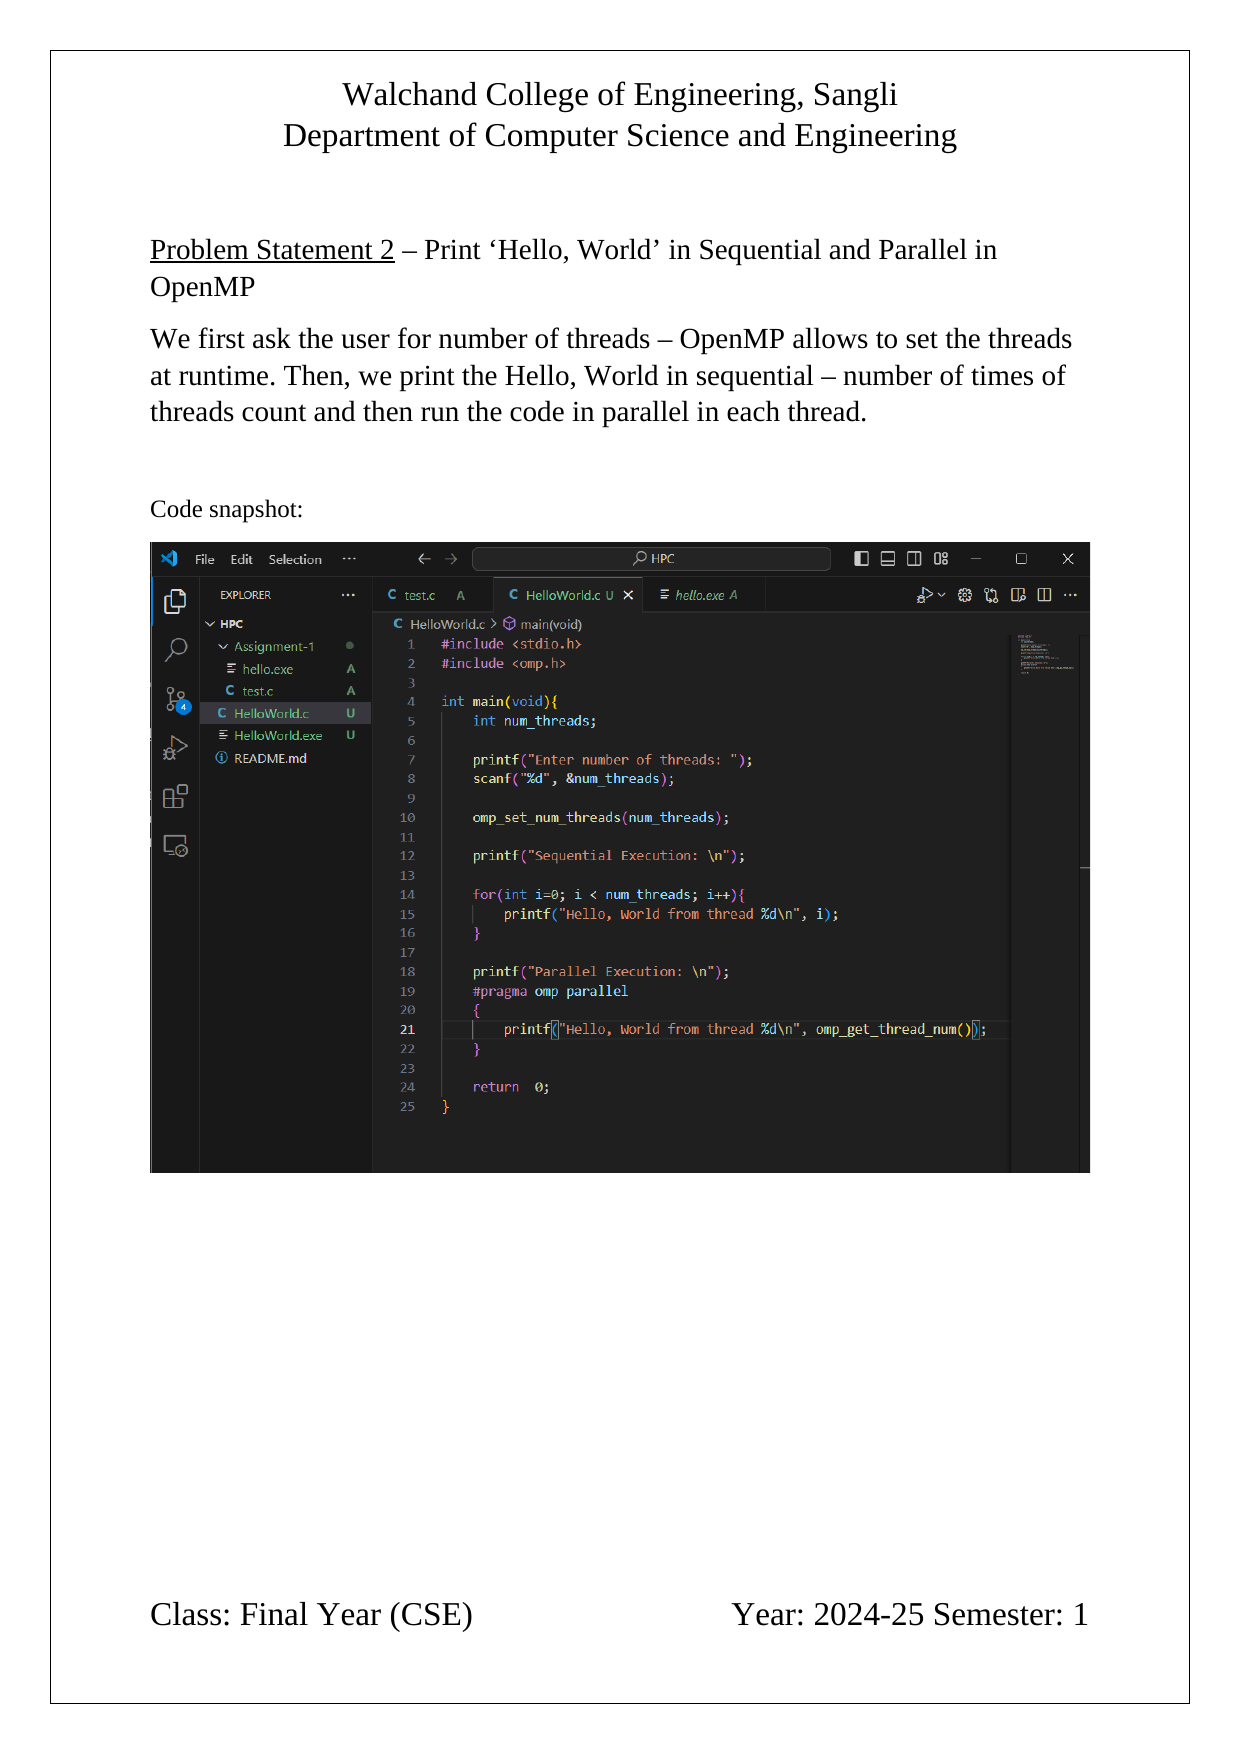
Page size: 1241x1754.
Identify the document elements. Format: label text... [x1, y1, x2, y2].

picture [150, 542, 1091, 1173]
text Problem Statement 2 – Print ‘Hello, World’ in Sequential and Parallel in OpenMP [150, 201, 1090, 302]
text Code snapshot: [150, 494, 1090, 523]
text We first ask the user for number of threads – OpenMP allows to set the threads at runtime. Then, we print the Hello, World in sequential – number of times of threads count and then run the code in parallel in each thread. [150, 321, 1090, 427]
